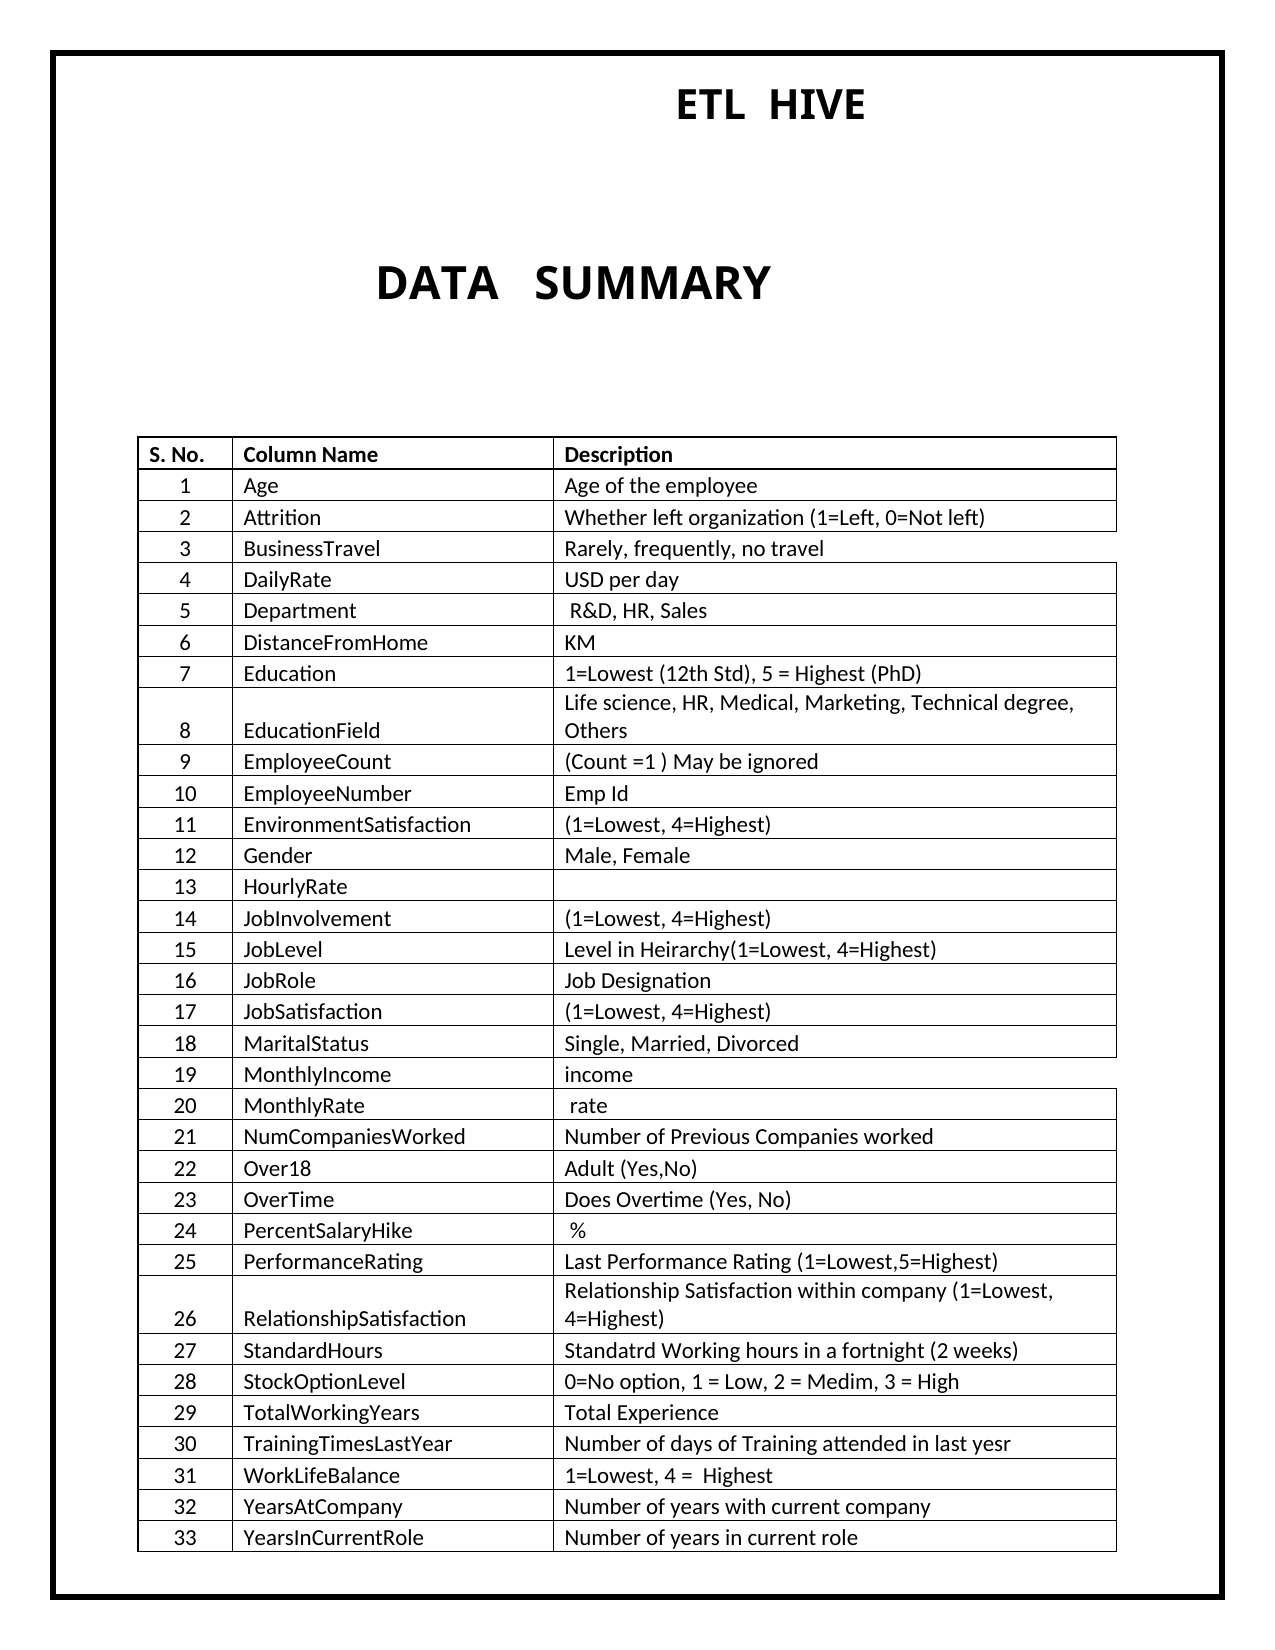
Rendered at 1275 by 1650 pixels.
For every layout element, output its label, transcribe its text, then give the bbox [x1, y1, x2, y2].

table_cell Age [233, 470, 553, 499]
table_cell Number of years with current company [554, 1490, 1116, 1520]
table_cell (1=Lowest, 4=Highest) [554, 995, 1116, 1025]
table_cell Standatrd Working hours in a fortnight (2 weeks) [554, 1334, 1116, 1364]
table_cell StockOptionLevel [233, 1365, 553, 1395]
table_cell R&D, HR, Sales [554, 594, 1116, 624]
table_cell TotalWorkingYears [233, 1396, 553, 1426]
table_cell EducationField [233, 688, 553, 744]
table_cell JobInvolvement [233, 901, 553, 932]
table_header Column Name [233, 438, 553, 468]
table_cell 12 [139, 839, 232, 869]
table_cell 26 [139, 1276, 232, 1332]
table_cell EnvironmentSatisfaction [233, 808, 553, 838]
table_cell 28 [139, 1365, 232, 1395]
table_cell 9 [139, 745, 232, 775]
table_cell PerformanceRating [233, 1245, 553, 1275]
table_cell BusinessTravel [233, 532, 553, 562]
table_cell 25 [139, 1245, 232, 1275]
table_cell Level in Heirarchy(1=Lowest, 4=Highest) [554, 933, 1116, 963]
table_cell 1=Lowest (12th Std), 5 = Highest (PhD) [554, 657, 1116, 687]
table_cell Number of days of Training attended in last yesr [554, 1427, 1116, 1457]
table_cell 10 [139, 776, 232, 807]
table_cell 15 [139, 933, 232, 963]
table_cell 32 [139, 1490, 232, 1520]
table_cell 27 [139, 1334, 232, 1364]
table_cell 6 [139, 626, 232, 656]
table_cell 8 [139, 688, 232, 744]
table_cell KM [554, 626, 1116, 656]
table_cell Over18 [233, 1151, 553, 1182]
table_cell Education [233, 657, 553, 687]
table_cell OverTime [233, 1183, 553, 1213]
table_cell 33 [139, 1521, 232, 1551]
table_cell 17 [139, 995, 232, 1025]
table_cell (Count =1 ) May be ignored [554, 745, 1116, 775]
text ETL HIVE [225, 75, 1200, 132]
table_cell [554, 870, 1116, 900]
table_cell DailyRate [233, 563, 553, 593]
table_cell (1=Lowest, 4=Highest) [554, 808, 1116, 838]
table_cell 1 [139, 470, 232, 499]
table_cell Number of years in current role [554, 1521, 1116, 1551]
table_cell JobRole [233, 964, 553, 994]
table_cell Adult (Yes,No) [554, 1151, 1116, 1182]
table_cell Whether left organization (1=Left, 0=Not left) [554, 501, 1116, 531]
table_cell 30 [139, 1427, 232, 1457]
table_cell 0=No option, 1 = Low, 2 = Medim, 3 = High [554, 1365, 1116, 1395]
table_cell 7 [139, 657, 232, 687]
table_cell EmployeeCount [233, 745, 553, 775]
table_cell 2 [139, 501, 232, 531]
table_cell JobLevel [233, 933, 553, 963]
table_cell % [554, 1214, 1116, 1244]
table_cell NumCompaniesWorked [233, 1120, 553, 1150]
table_cell JobSatisfaction [233, 995, 553, 1025]
table_cell 13 [139, 870, 232, 900]
table_cell 24 [139, 1214, 232, 1244]
table_cell Rarely, frequently, no travel [554, 532, 1116, 562]
table_cell 3 [139, 532, 232, 562]
table_cell 16 [139, 964, 232, 994]
table_cell MonthlyRate [233, 1089, 553, 1119]
table_cell Job Designation [554, 964, 1116, 994]
table_cell 18 [139, 1026, 232, 1057]
table_cell TrainingTimesLastYear [233, 1427, 553, 1457]
table_cell Last Performance Rating (1=Lowest,5=Highest) [554, 1245, 1116, 1275]
table_cell Department [233, 594, 553, 624]
table_header S. No. [139, 438, 232, 468]
table_cell HourlyRate [233, 870, 553, 900]
table_cell 31 [139, 1459, 232, 1489]
table_cell Attrition [233, 501, 553, 531]
table_cell 20 [139, 1089, 232, 1119]
table_cell MaritalStatus [233, 1026, 553, 1057]
table_cell 4 [139, 563, 232, 593]
table_cell (1=Lowest, 4=Highest) [554, 901, 1116, 932]
table_cell 23 [139, 1183, 232, 1213]
table_cell YearsInCurrentRole [233, 1521, 553, 1551]
table_cell Single, Married, Divorced [554, 1026, 1116, 1057]
table_cell 5 [139, 594, 232, 624]
table_cell PercentSalaryHike [233, 1214, 553, 1244]
table_cell StandardHours [233, 1334, 553, 1364]
table_cell Life science, HR, Medical, Marketing, Technical degree, Others [554, 688, 1116, 744]
table_cell Does Overtime (Yes, No) [554, 1183, 1116, 1213]
table_cell YearsAtCompany [233, 1490, 553, 1520]
table_cell Male, Female [554, 839, 1116, 869]
table_cell 11 [139, 808, 232, 838]
table_cell 14 [139, 901, 232, 932]
table_cell 22 [139, 1151, 232, 1182]
table_cell WorkLifeBalance [233, 1459, 553, 1489]
table_cell Number of Previous Companies worked [554, 1120, 1116, 1150]
table_cell MonthlyIncome [233, 1058, 553, 1088]
table_cell Age of the employee [554, 470, 1116, 499]
table_cell USD per day [554, 563, 1116, 593]
table_cell rate [554, 1089, 1116, 1119]
table_cell Total Experience [554, 1396, 1116, 1426]
table_cell Emp Id [554, 776, 1116, 807]
text DATA SUMMARY [225, 251, 1200, 313]
table_cell 1=Lowest, 4 = Highest [554, 1459, 1116, 1489]
table_header Description [554, 438, 1116, 468]
table_cell 21 [139, 1120, 232, 1150]
table_cell income [554, 1058, 1116, 1088]
table_cell EmployeeNumber [233, 776, 553, 807]
table_cell Relationship Satisfaction within company (1=Lowest, 4=Highest) [554, 1276, 1116, 1332]
table_cell DistanceFromHome [233, 626, 553, 656]
table_cell Gender [233, 839, 553, 869]
table_cell 29 [139, 1396, 232, 1426]
table_cell 19 [139, 1058, 232, 1088]
table_cell RelationshipSatisfaction [233, 1276, 553, 1332]
